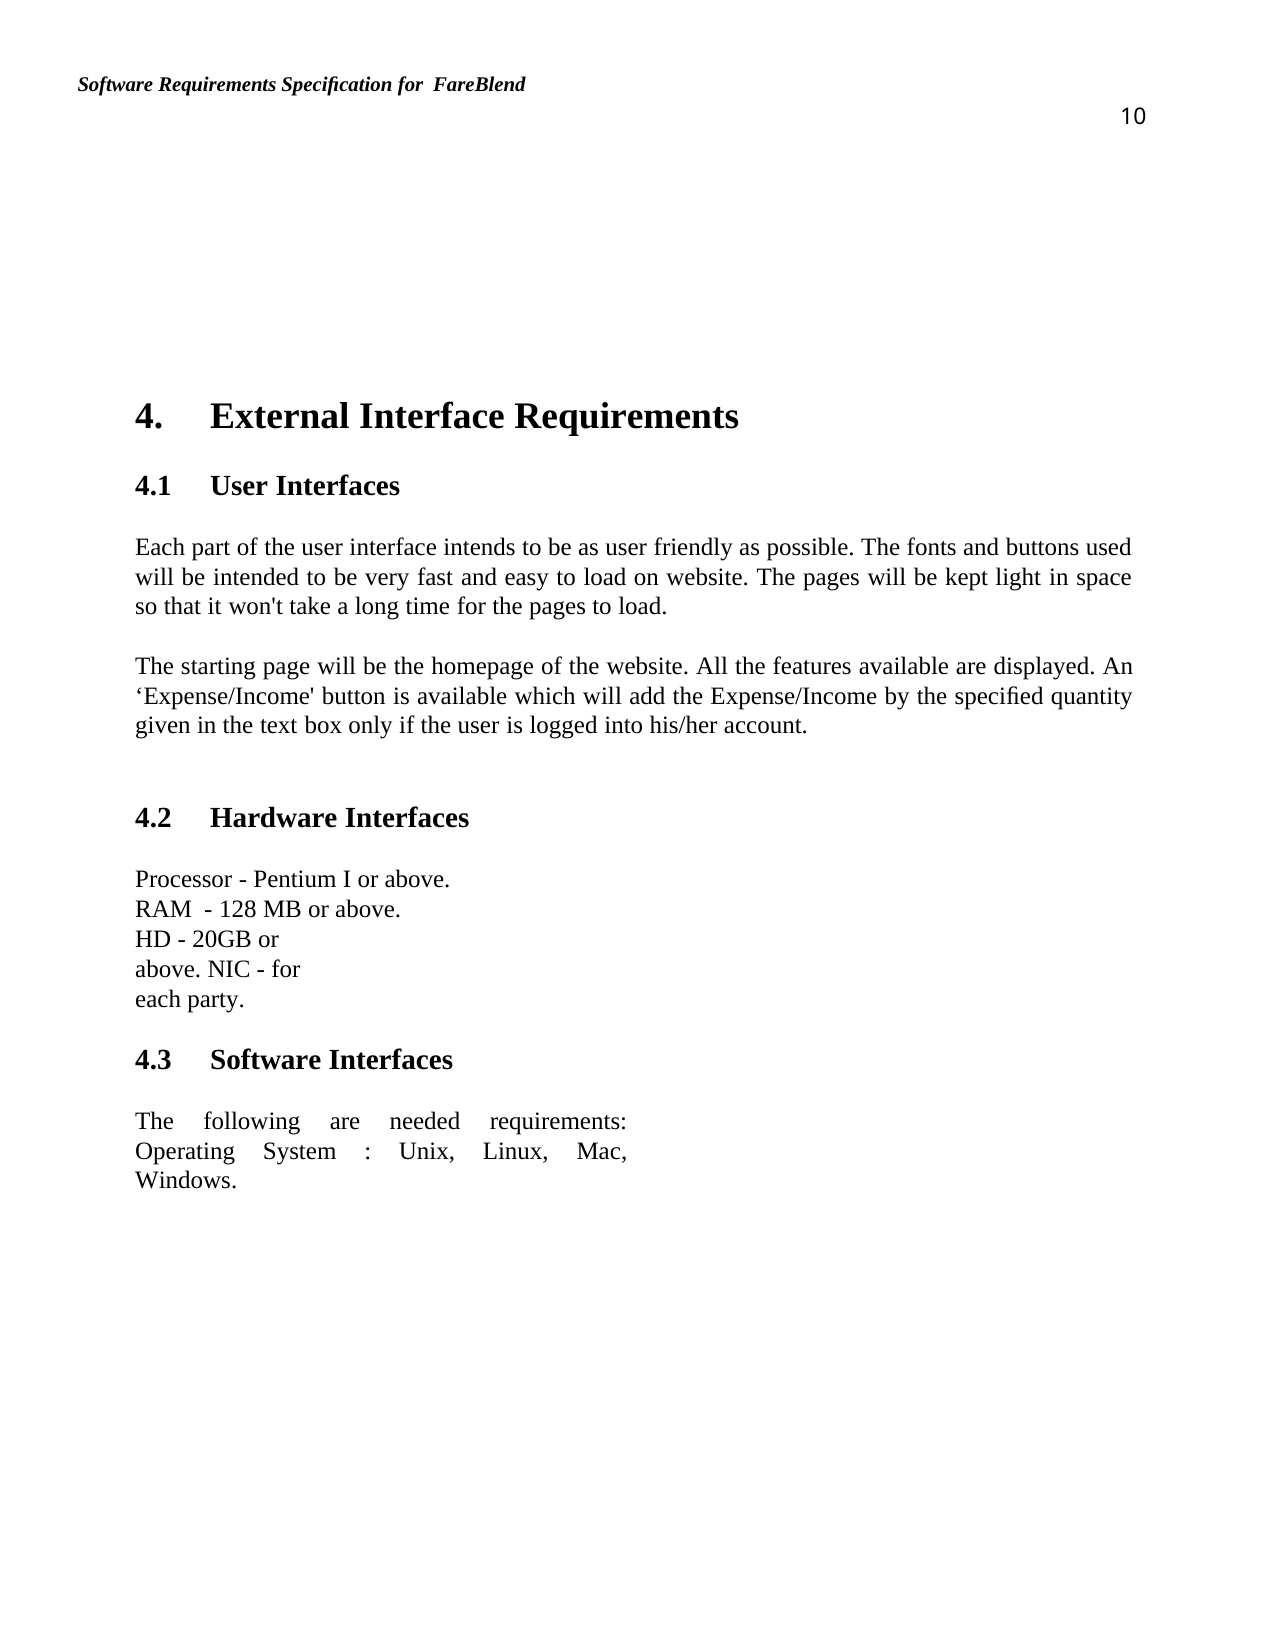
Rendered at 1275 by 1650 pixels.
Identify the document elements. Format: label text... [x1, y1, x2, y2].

subtitle The following are needed requirements: Operating System : Unix, Linux, Mac, Windows. [135, 1106, 627, 1194]
subtitle Software Interfaces [135, 1042, 1196, 1076]
subtitle User Interfaces [135, 468, 1196, 502]
subtitle Processor - Pentium I or above. RAM - 128 MB or above. [135, 864, 451, 923]
subtitle HD - 20GB or above. NIC - for each party. [135, 924, 351, 1013]
subtitle Hardware Interfaces [135, 800, 1196, 834]
subtitle External Interface Requirements [135, 393, 1196, 437]
subtitle The starting page will be the homepage of the website. All the features available are displayed. An ‘Expense/Income' button is available which will add the Expense/Income by the speciﬁed quantity given in the text box only if the user is logged into his/her account. [135, 651, 1134, 739]
subtitle Each part of the user interface intends to be as user friendly as possible. The fonts and buttons used will be intended to be very fast and easy to load on website. The pages will be kept light in space so that it won't take a long time for the pages to load. [135, 532, 1133, 620]
